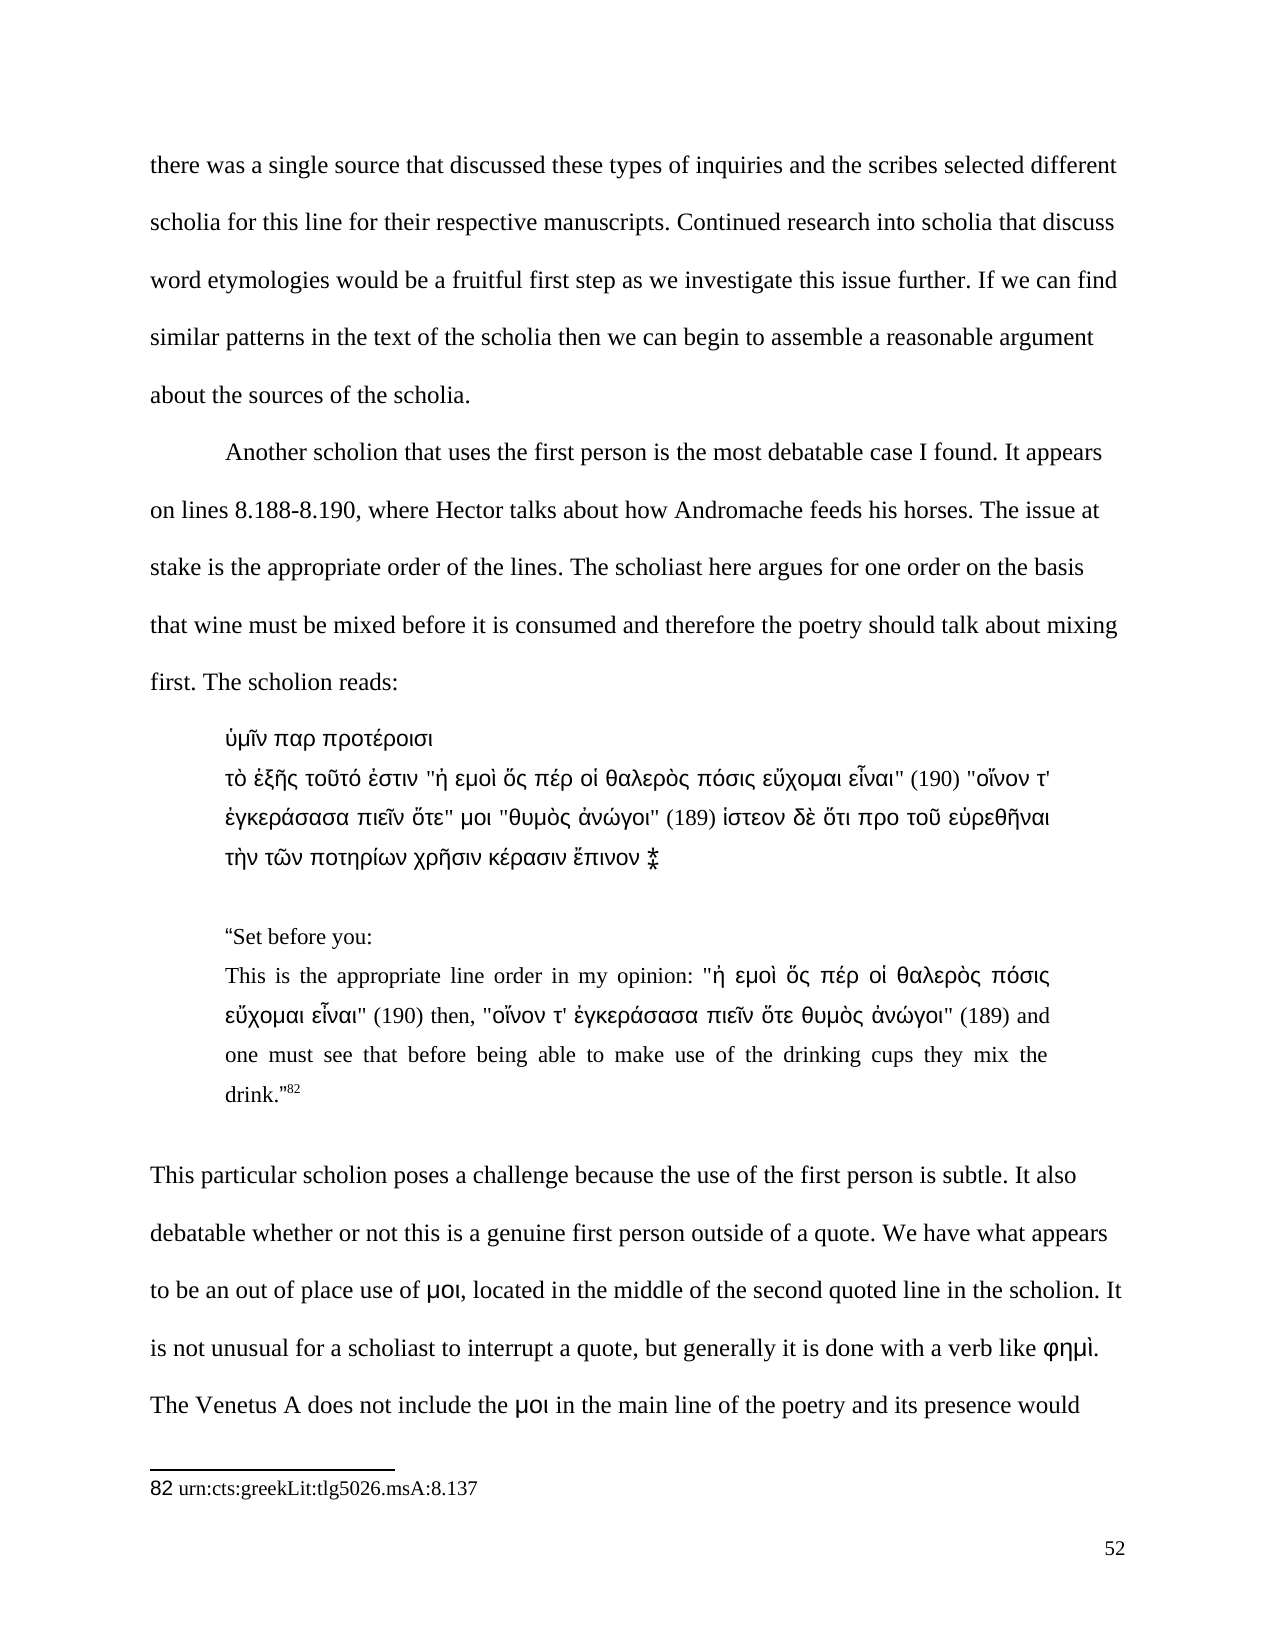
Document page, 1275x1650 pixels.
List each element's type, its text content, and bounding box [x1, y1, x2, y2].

text τὸ ἑξῆς τοῦτό ἐστιν "ἠ εμοὶ ὅς πέρ οἱ θαλερὸς πόσις εὔχομαι εἶναι" (190) "οἴνον τ' ἐγκεράσασα πιεῖν ὅτε" μοι "θυμὸς ἀνώγοι" (189) ἱστεον δὲ ὅτι προ τοῦ εὑρεθῆναι τὴν τῶν ποτηρίων χρῆσιν κέρασιν ἔπινον ⁑ [225, 764, 1050, 870]
text Another scholion that uses the first person is the most debatable case I found. It appears on lines 8.188-8.190, where Hector talks about how Andromache feeds his horses. The issue at stake is the appropriate order of the lines. The scholiast here argues for one order on the basis that wine must be mixed before it is consumed and therefore the poetry should talk about mixing first. The scholion reads: [150, 437, 1125, 696]
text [150, 150, 1125, 409]
text ὑμῖν παρ προτέροισι [225, 725, 1050, 751]
text “Set before you: [225, 923, 1050, 949]
text This is the appropriate line order in my opinion: "ἠ εμοὶ ὅς πέρ οἱ θαλερὸς πόσις εὔχομαι εἶναι" (190) then, "οἴνον τ' ἐγκεράσασα πιεῖν ὅτε θυμὸς ἀνώγοι" (189) and one must see that before being able to make use of the drinking cups they mix the drink.” [225, 962, 1050, 1107]
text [150, 1160, 1125, 1419]
